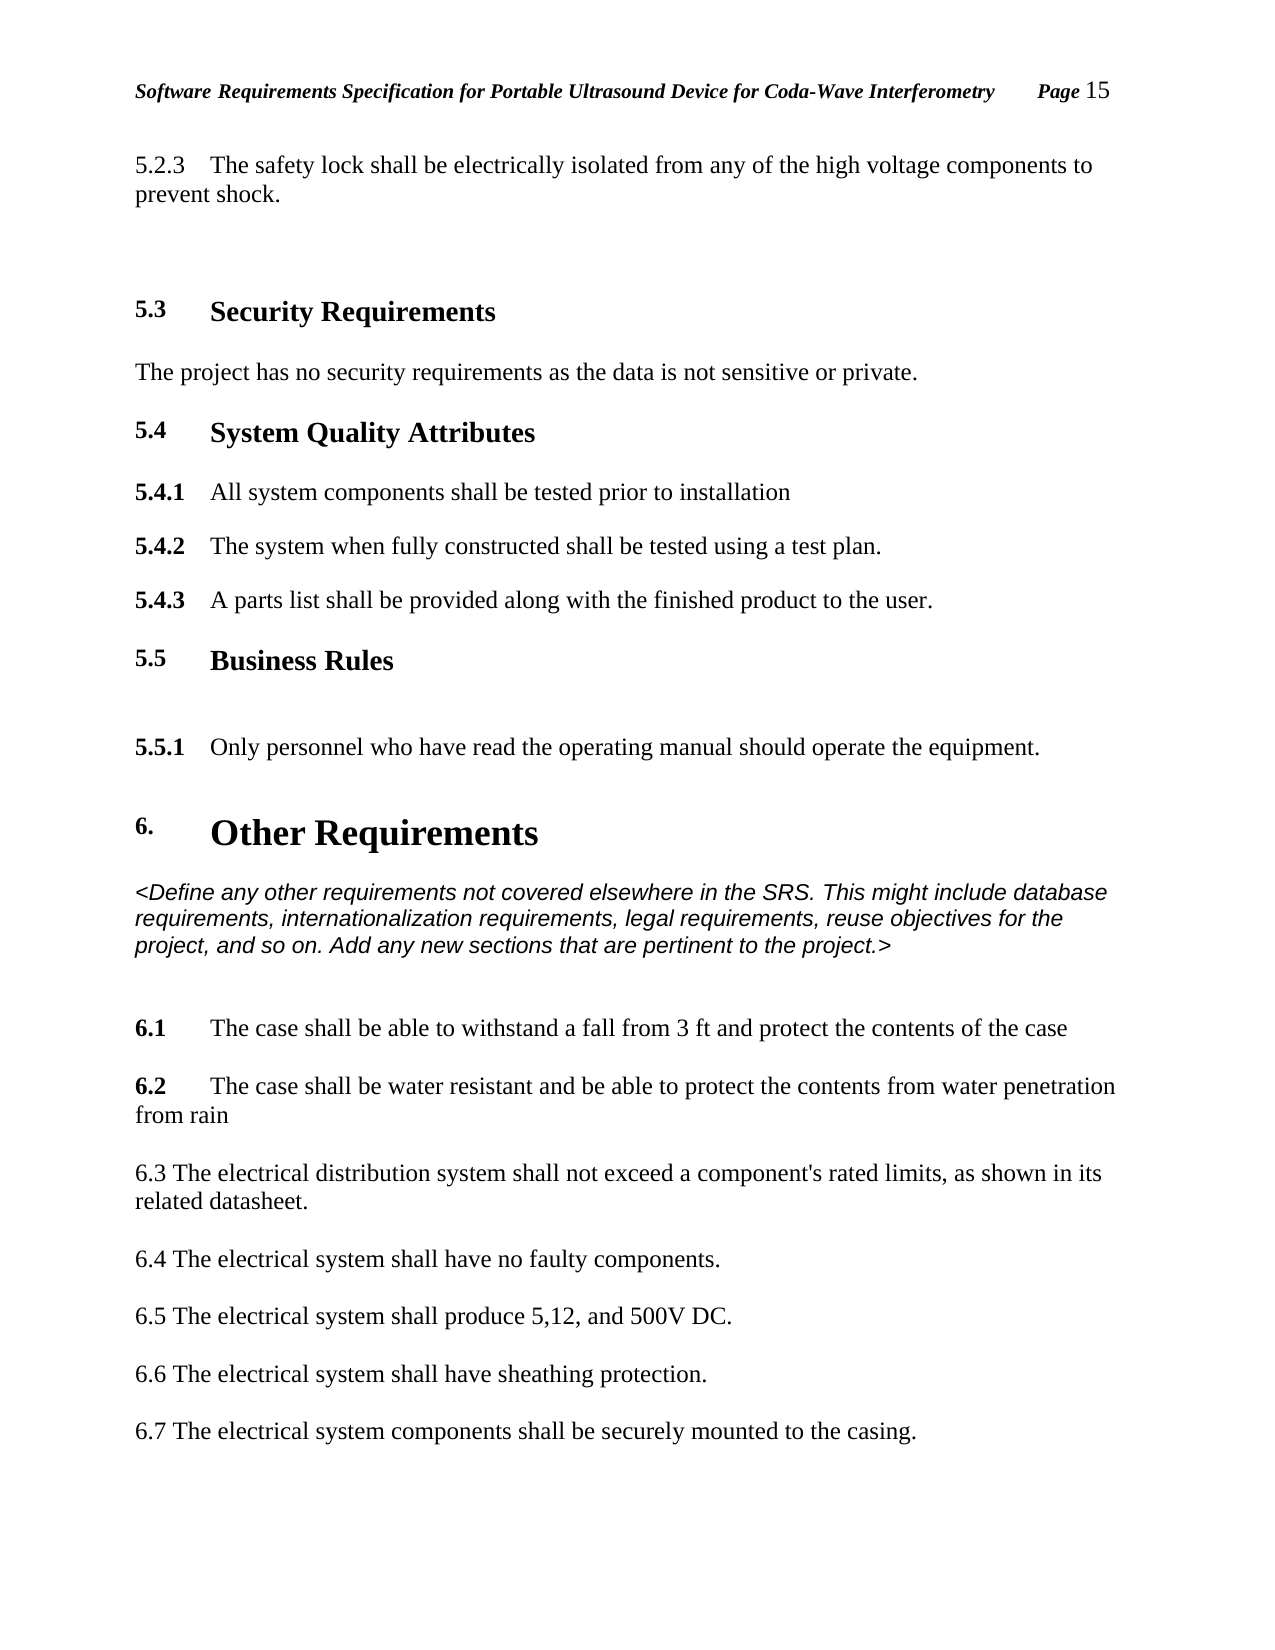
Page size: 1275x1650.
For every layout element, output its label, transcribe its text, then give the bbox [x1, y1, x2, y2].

subtitle Security Requirements [135, 294, 1140, 328]
text 6.4 The electrical system shall have no faulty components. [135, 1244, 1140, 1273]
subtitle The system when fully constructed shall be tested using a test plan. [135, 531, 1140, 560]
text 6.7 The electrical system components shall be securely mounted to the casing. [135, 1416, 1140, 1445]
text 6.6 The electrical system shall have sheathing protection. [135, 1359, 1140, 1388]
text 6.5 The electrical system shall produce 5,12, and 500V DC. [135, 1301, 1140, 1330]
text 5.4.3 A parts list shall be provided along with the finished product to the user. [135, 585, 1140, 614]
text 6.3 The electrical distribution system shall not exceed a component's rated limits, as shown in its related datasheet. [135, 1158, 1140, 1215]
subtitle The case shall be able to withstand a fall from 3 ft and protect the contents of the case [135, 1013, 1140, 1042]
text <Define any other requirements not covered elsewhere in the SRS. This might include database requirements, internationalization requirements, legal requirements, reuse objectives for the project, and so on. Add any new sections that are pertinent to the project.> [135, 879, 1140, 958]
subtitle Other Requirements [135, 811, 1140, 854]
text 6.2 The case shall be water resistant and be able to protect the contents from water penetration from rain [135, 1071, 1140, 1129]
subtitle Business Rules [135, 643, 1140, 676]
text The project has no security requirements as the data is not sensitive or private. [135, 357, 1140, 386]
subtitle System Quality Attributes [135, 415, 1140, 448]
text 5.2.3 The safety lock shall be electrically isolated from any of the high voltage components to prevent shock. [135, 150, 1140, 207]
text 5.5.1 Only personnel who have read the operating manual should operate the equipment. [135, 732, 1140, 761]
subtitle All system components shall be tested prior to installation [135, 477, 1140, 506]
